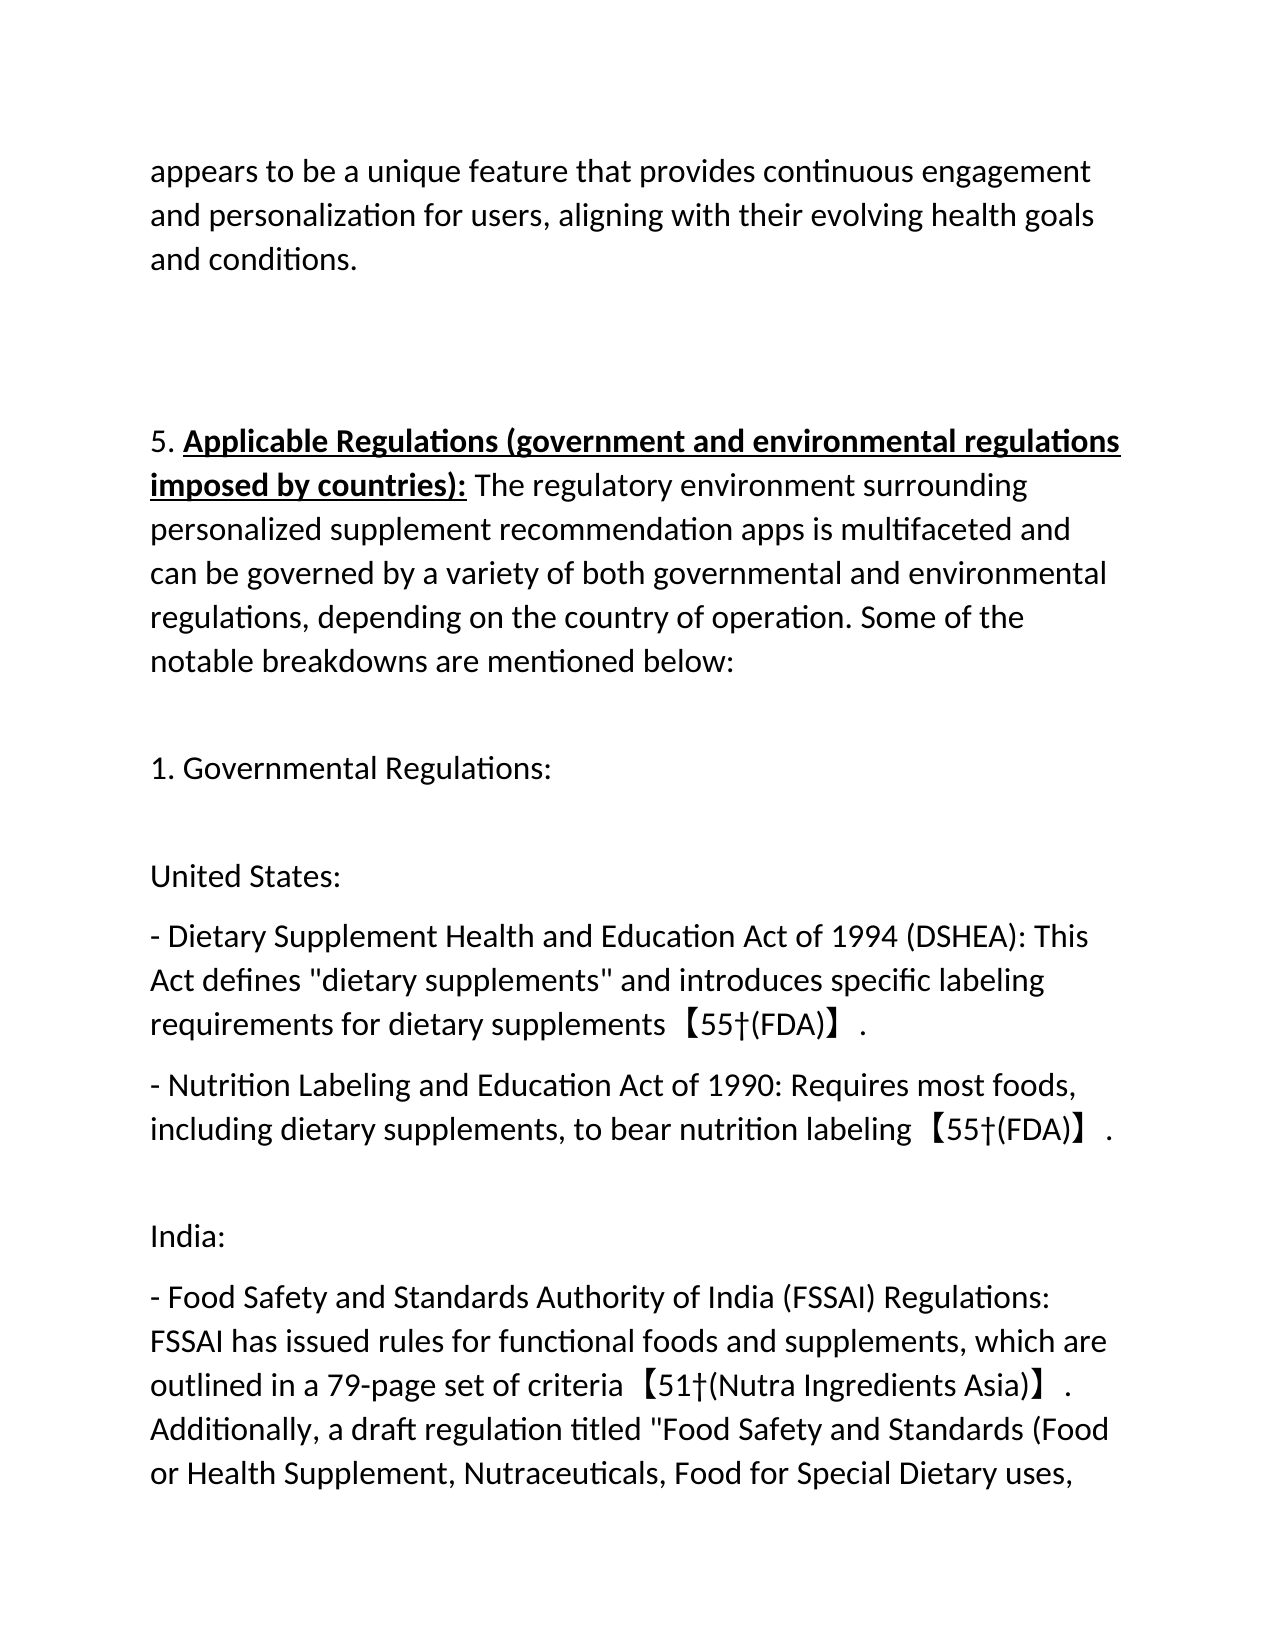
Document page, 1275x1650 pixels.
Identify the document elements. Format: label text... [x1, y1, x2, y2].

text - Nutrition Labeling and Education Act of 1990: Requires most foods, including dietary supplements, to bear nutrition labeling【55†(FDA)】. [150, 1064, 1125, 1148]
text India: [150, 1215, 1125, 1256]
text 5. Applicable Regulations (government and environmental regulations imposed by countries): The regulatory environment surrounding personalized supplement recommendation apps is multifaceted and can be governed by a variety of both governmental and environmental regulations, depending on the country of operation. Some of the notable breakdowns are mentioned below: [150, 420, 1125, 680]
text United States: [150, 854, 1125, 895]
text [150, 150, 1125, 279]
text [150, 1276, 1125, 1492]
text 1. Governmental Regulations: [150, 747, 1125, 788]
text - Dietary Supplement Health and Education Act of 1994 (DSHEA): This Act defines "dietary supplements" and introduces specific labeling requirements for dietary supplements【55†(FDA)】. [150, 915, 1125, 1044]
